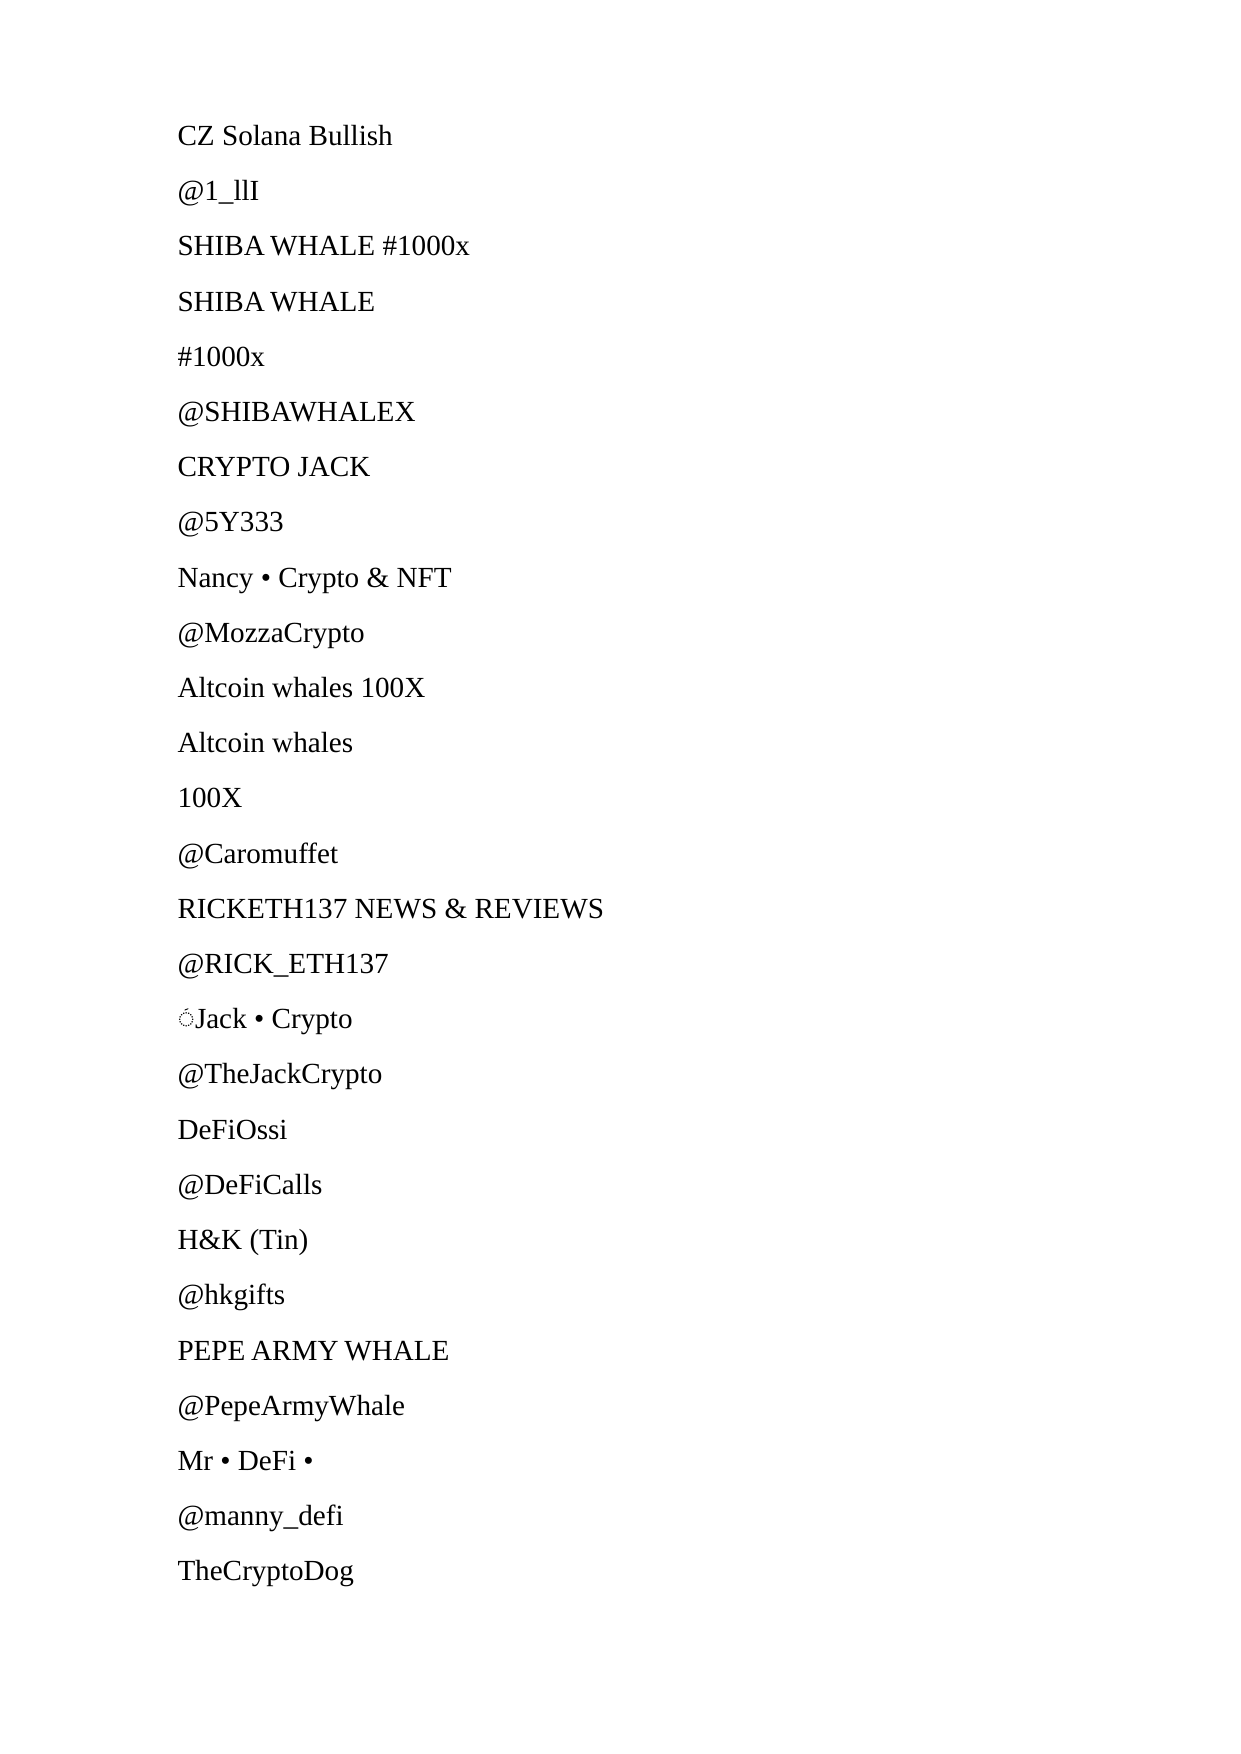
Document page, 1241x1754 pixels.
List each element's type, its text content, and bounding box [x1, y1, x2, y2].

text Altcoin whales [177, 725, 1122, 759]
text ؘJack • Crypto [177, 1001, 1122, 1035]
text @MozzaCrypto [177, 615, 1122, 648]
text H&K (Tin) [177, 1222, 1122, 1256]
text CZ Solana Bullish [177, 118, 1122, 152]
text CRYPTO JACK [177, 449, 1122, 483]
text @manny_defi [177, 1498, 1122, 1532]
text SHIBA WHALE #1000x [177, 228, 1122, 262]
text @SHIBAWHALEX [177, 394, 1122, 428]
text @RICK_ETH137 [177, 946, 1122, 980]
text @PepeArmyWhale [177, 1388, 1122, 1421]
text @1_llI [177, 173, 1122, 207]
text RICKETH137 NEWS & REVIEWS [177, 891, 1122, 924]
text 100X [177, 781, 1122, 814]
text #1000x [177, 339, 1122, 372]
text DeFiOssi [177, 1112, 1122, 1145]
text PEPE ARMY WHALE [177, 1333, 1122, 1366]
text @DeFiCalls [177, 1167, 1122, 1201]
text @hkgifts [177, 1277, 1122, 1311]
text @TheJackCrypto [177, 1057, 1122, 1090]
text SHIBA WHALE [177, 284, 1122, 317]
text Mr • DeFi • [177, 1443, 1122, 1477]
text @5Y333 [177, 504, 1122, 538]
text TheCryptoDog [177, 1553, 1122, 1587]
text Altcoin whales 100X [177, 670, 1122, 704]
text Nancy • Crypto & NFT [177, 560, 1122, 593]
text @Caromuffet [177, 836, 1122, 869]
